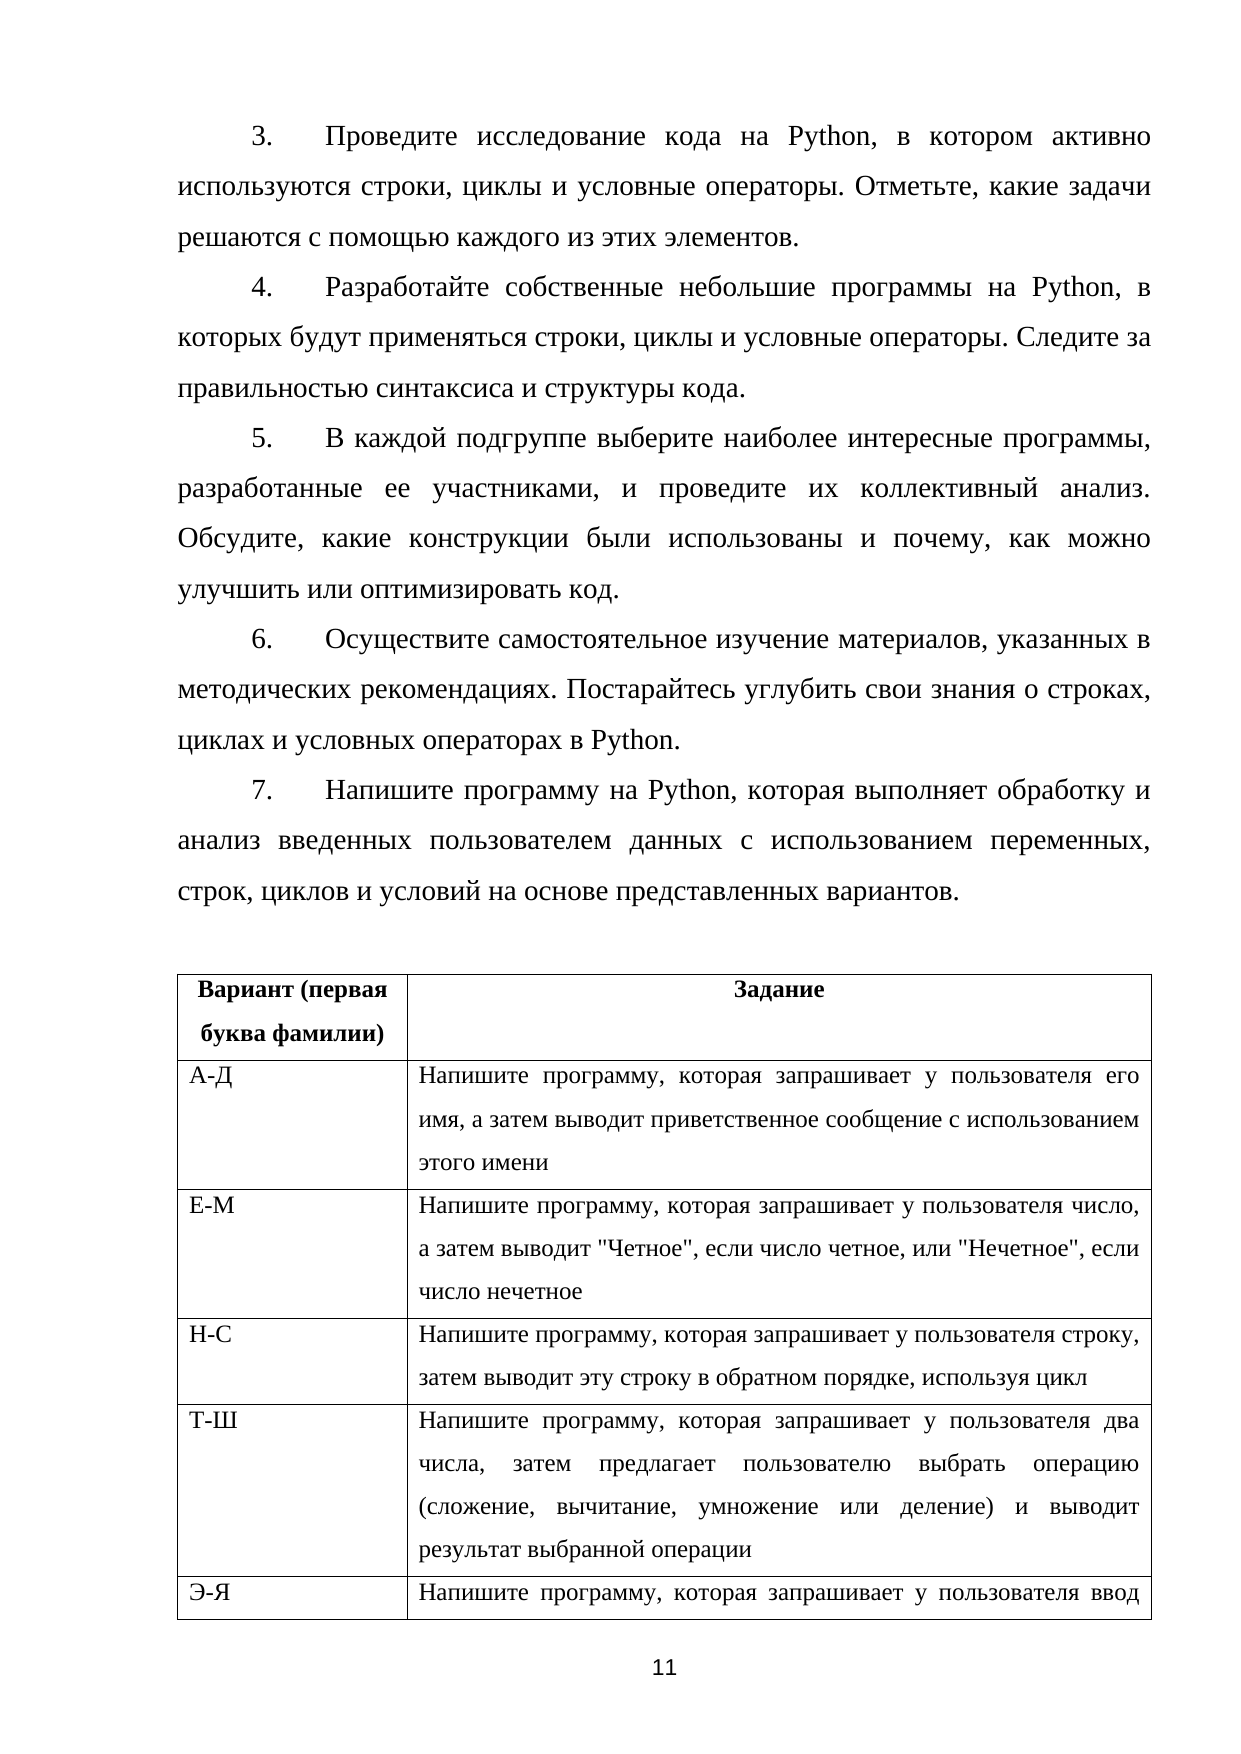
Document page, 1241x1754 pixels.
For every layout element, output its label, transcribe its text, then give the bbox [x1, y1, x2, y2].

list Напишите программу на Python, которая выполняет обработку и анализ введенных пользователем данных с использованием переменных, строк, циклов и условий на основе представленных вариантов. [177, 772, 1152, 906]
table_cell Напишите программу, которая запрашивает у пользователя два числа, затем предлагает пользователю выбрать операцию (сложение, вычитание, умножение или деление) и выводит результат выбранной операции [408, 1405, 1151, 1576]
table_cell Н-С [178, 1319, 407, 1404]
table_cell Напишите программу, которая запрашивает у пользователя его имя, а затем выводит приветственное сообщение с использованием этого имени [408, 1061, 1151, 1189]
table_cell Т-Ш [178, 1405, 407, 1576]
list Осуществите самостоятельное изучение материалов, указанных в методических рекомендациях. Постарайтесь углубить свои знания о строках, циклах и условных операторах в Python. [177, 621, 1152, 755]
table_cell Напишите программу, которая запрашивает у пользователя строку, затем выводит эту строку в обратном порядке, используя цикл [408, 1319, 1151, 1404]
list Разработайте собственные небольшие программы на Python, в которых будут применяться строки, циклы и условные операторы. Следите за правильностью синтаксиса и структуры кода. [177, 269, 1152, 403]
table_cell Э-Я [178, 1577, 407, 1619]
table_header Вариант (первая буква фамилии) [178, 975, 407, 1059]
table_header Задание [408, 975, 1151, 1059]
table_cell Е-М [178, 1190, 407, 1318]
list В каждой подгруппе выберите наиболее интересные программы, разработанные ее участниками, и проведите их коллективный анализ. Обсудите, какие конструкции были использованы и почему, как можно улучшить или оптимизировать код. [177, 420, 1152, 604]
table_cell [408, 1577, 1151, 1619]
table_cell А-Д [178, 1061, 407, 1189]
table_cell Напишите программу, которая запрашивает у пользователя число, а затем выводит "Четное", если число четное, или "Нечетное", если число нечетное [408, 1190, 1151, 1318]
list Проведите исследование кода на Python, в котором активно используются строки, циклы и условные операторы. Отметьте, какие задачи решаются с помощью каждого из этих элементов. [177, 118, 1152, 252]
